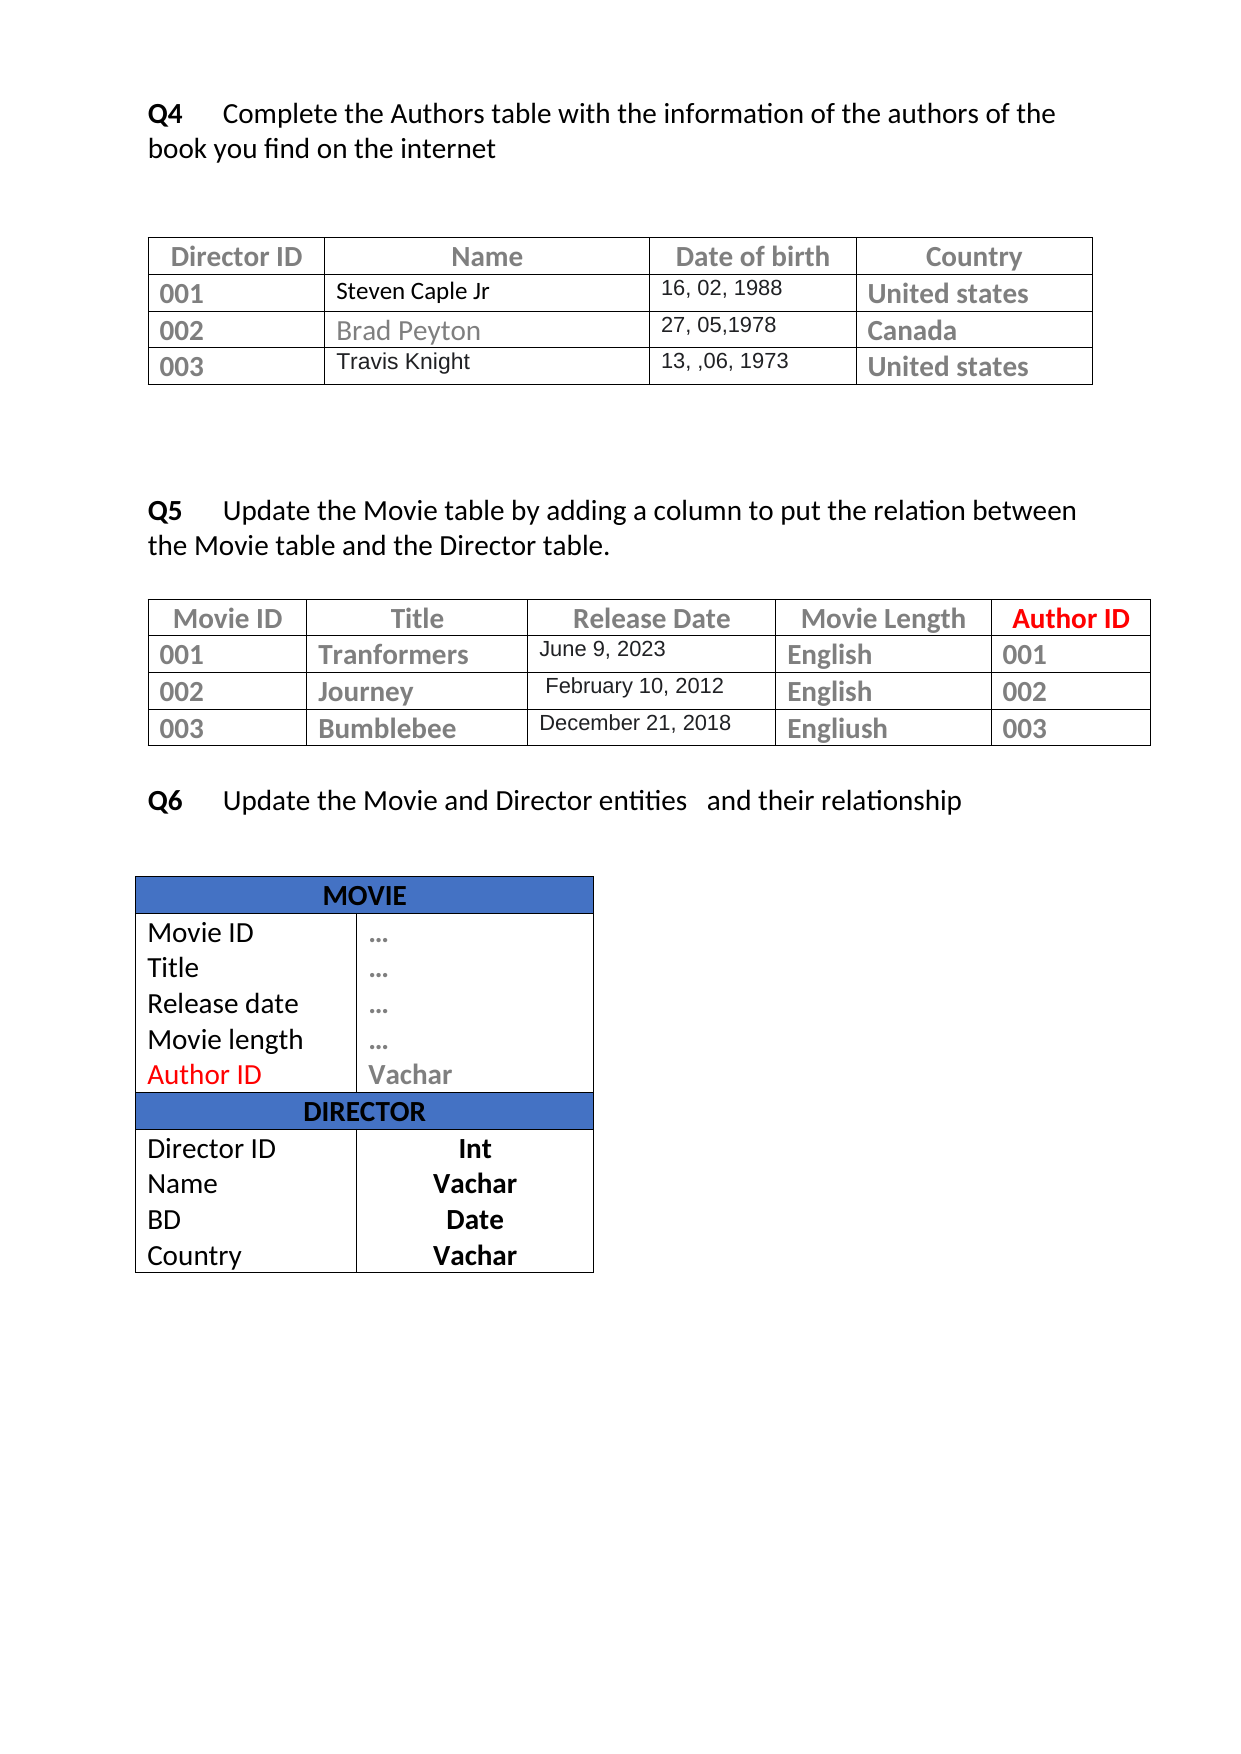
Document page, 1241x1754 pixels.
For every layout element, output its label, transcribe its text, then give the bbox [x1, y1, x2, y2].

table_cell Engliush [776, 710, 991, 745]
table_header Movie ID [149, 600, 306, 635]
table_header Movie Length [776, 600, 991, 635]
table_header Date of birth [650, 238, 856, 274]
table_cell 002 [992, 673, 1150, 709]
text Q4 Complete the Authors table with the information of the authors of the book you find on the internet [148, 95, 1093, 166]
table_cell 003 [149, 348, 324, 384]
table_cell Director ID Name BD Country [136, 1130, 356, 1272]
table_cell United states [857, 348, 1092, 384]
table_cell 002 [149, 673, 306, 709]
table_cell 002 [149, 312, 324, 347]
table_cell DIRECTOR [136, 1093, 593, 1129]
table_cell Steven Caple Jr [325, 275, 649, 311]
table_cell December 21, 2018 [528, 710, 775, 745]
table_cell Bumblebee [307, 710, 527, 745]
table_cell English [776, 673, 991, 709]
table_cell English [776, 636, 991, 672]
table_header Director ID [149, 238, 324, 274]
table_cell Journey [307, 673, 527, 709]
table_header Country [857, 238, 1092, 274]
table_cell Canada [857, 312, 1092, 347]
table_cell 16, 02, 1988 [650, 275, 856, 311]
table_cell 27, 05,1978 [650, 312, 856, 347]
table_cell 003 [149, 710, 306, 745]
table_header Name [325, 238, 649, 274]
table_cell … … … … Vachar [357, 914, 593, 1092]
table_cell 001 [992, 636, 1150, 672]
table_cell 13, ,06, 1973 [650, 348, 856, 384]
table_cell Travis Knight [325, 348, 649, 384]
table_header Author ID [992, 600, 1150, 635]
text Q5 Update the Movie table by adding a column to put the relation between the Movie table and the Director table. [148, 492, 1093, 563]
table_header Title [307, 600, 527, 635]
table_cell February 10, 2012 [528, 673, 775, 709]
text Q6 Update the Movie and Director entities and their relationship [148, 782, 1093, 818]
table_header MOVIE [136, 877, 593, 913]
table_cell 001 [149, 275, 324, 311]
table_cell 001 [149, 636, 306, 672]
table_cell Movie ID Title Release date Movie length Author ID [136, 914, 356, 1092]
table_header Release Date [528, 600, 775, 635]
table_cell United states [857, 275, 1092, 311]
table_cell June 9, 2023 [528, 636, 775, 672]
table_cell Brad Peyton [325, 312, 649, 347]
table_cell Tranformers [307, 636, 527, 672]
table_cell Int Vachar Date Vachar [357, 1130, 593, 1272]
table_cell 003 [992, 710, 1150, 745]
